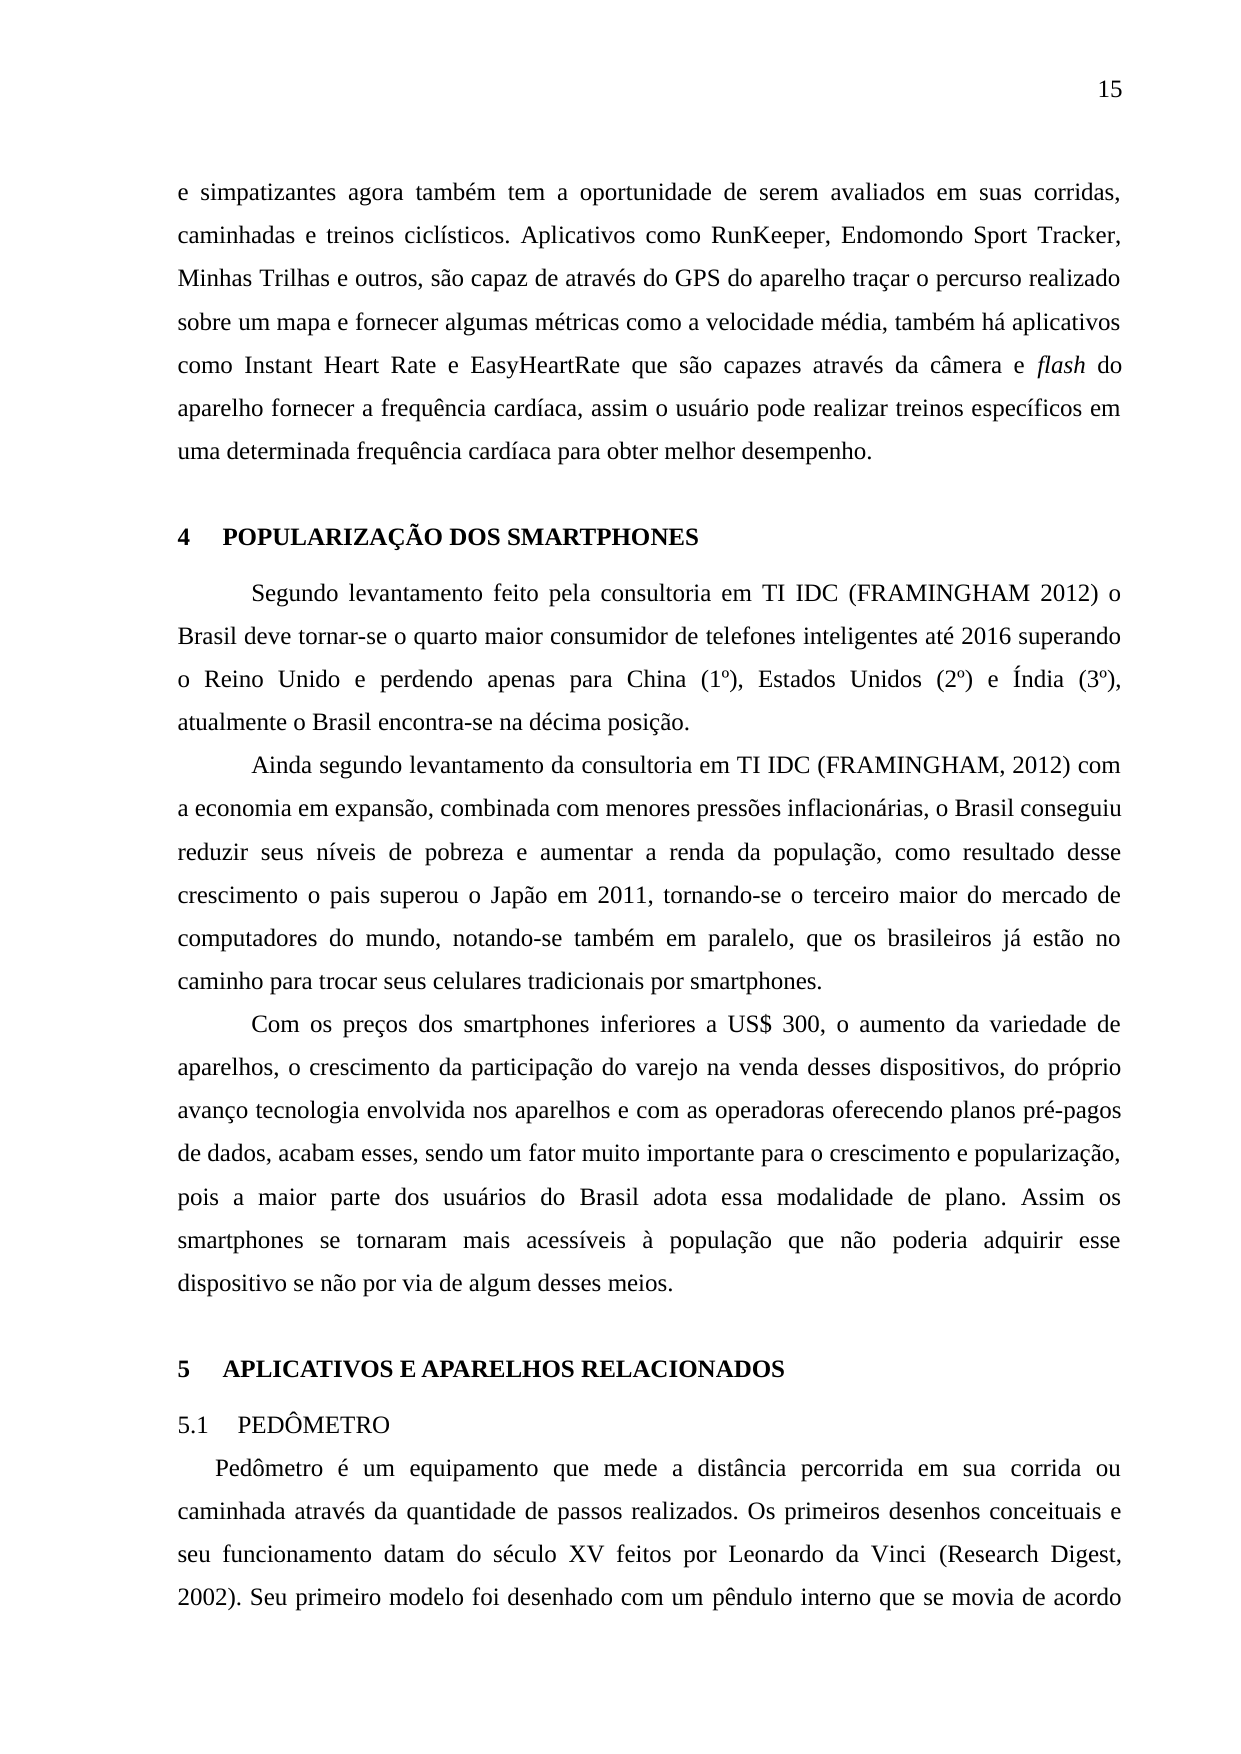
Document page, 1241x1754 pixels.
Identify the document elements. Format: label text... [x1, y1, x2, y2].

text Ainda segundo levantamento da consultoria em TI IDC (FRAMINGHAM, 2012) com a economia em expansão, combinada com menores pressões inflacionárias, o Brasil conseguiu reduzir seus níveis de pobreza e aumentar a renda da população, como resultado desse crescimento o pais superou o Japão em 2011, tornando-se o terceiro maior do mercado de computadores do mundo, notando-se também em paralelo, que os brasileiros já estão no caminho para trocar seus celulares tradicionais por smartphones. [177, 750, 1122, 995]
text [177, 177, 1122, 465]
subtitle PEDÔMETRO [177, 1410, 1122, 1438]
subtitle APLICATIVOS E APARELHOS RELACIONADOS [177, 1354, 1122, 1383]
text Com os preços dos smartphones inferiores a US$ 300, o aumento da variedade de aparelhos, o crescimento da participação do varejo na venda desses dispositivos, do próprio avanço tecnologia envolvida nos aparelhos e com as operadoras oferecendo planos pré-pagos de dados, acabam esses, sendo um fator muito importante para o crescimento e popularização, pois a maior parte dos usuários do Brasil adota essa modalidade de plano. Assim os smartphones se tornaram mais acessíveis à população que não poderia adquirir esse dispositivo se não por via de algum desses meios. [177, 1009, 1122, 1297]
text Segundo levantamento feito pela consultoria em TI IDC (FRAMINGHAM 2012) o Brasil deve tornar-se o quarto maior consumidor de telefones inteligentes até 2016 superando o Reino Unido e perdendo apenas para China (1º), Estados Unidos (2º) e Índia (3º), atualmente o Brasil encontra-se na décima posição. [177, 578, 1122, 736]
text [177, 1453, 1122, 1611]
subtitle POPULARIZAÇÃO DOS SMARTPHONES [177, 522, 1122, 551]
